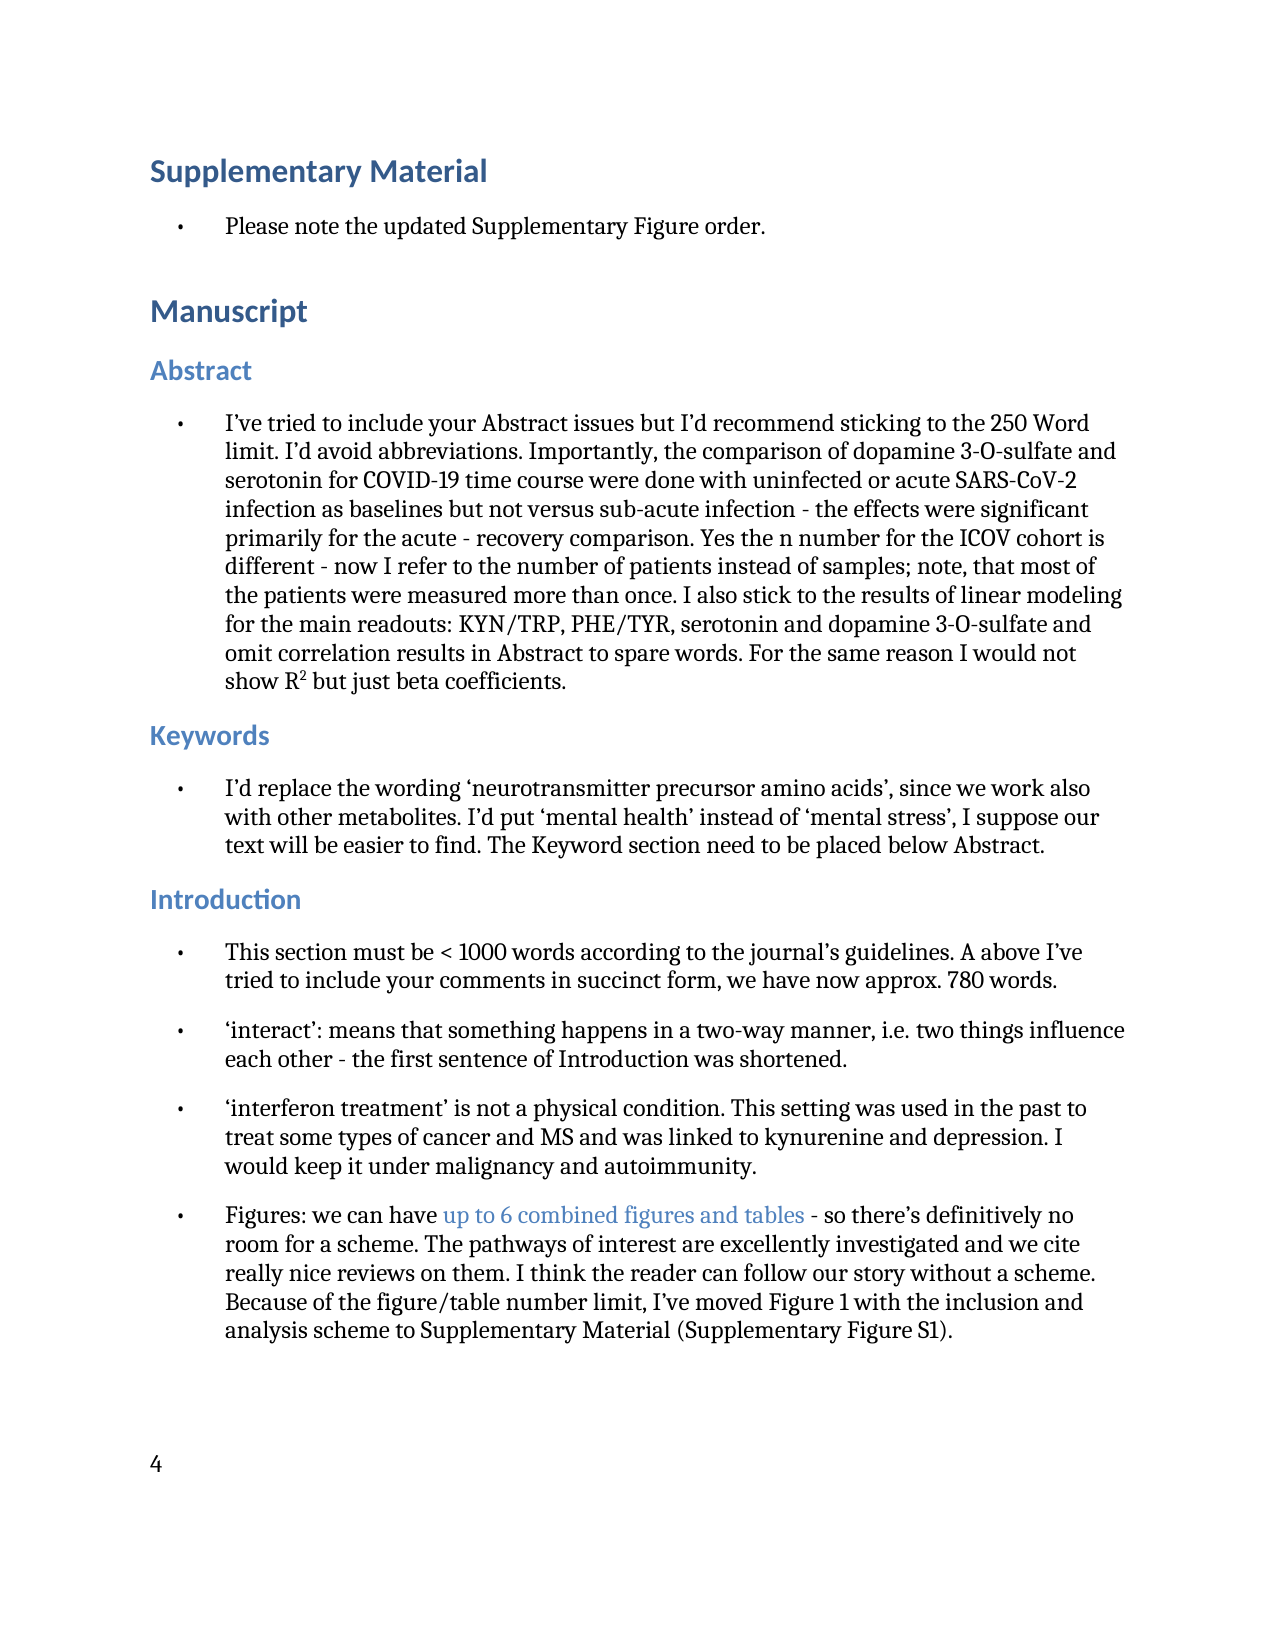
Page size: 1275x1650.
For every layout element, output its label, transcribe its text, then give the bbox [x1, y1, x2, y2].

subtitle Introduction [150, 881, 1125, 917]
subtitle Keywords [150, 717, 1125, 753]
subtitle Supplementary Material [150, 150, 1125, 191]
list Please note the updated Supplementary Figure order. [175, 212, 1125, 241]
list ‘interferon treatment’ is not a physical condition. This setting was used in the past to treat some types of cancer and MS and was linked to kynurenine and depression. I would keep it under malignancy and autoimmunity. [175, 1094, 1125, 1181]
list I’d replace the wording ‘neurotransmitter precursor amino acids’, since we work also with other metabolites. I’d put ‘mental health’ instead of ‘mental stress’, I suppose our text will be easier to find. The Keyword section need to be placed below Abstract. [175, 774, 1125, 860]
list Figures: we can have up to 6 combined figures and tables - so there’s definitively no room for a scheme. The pathways of interest are excellently investigated and we cite really nice reviews on them. I think the reader can follow our story without a scheme. Because of the figure/table number limit, I’ve moved Figure 1 with the inclusion and analysis scheme to Supplementary Material (Supplementary Figure S1). [175, 1201, 1125, 1345]
list I’ve tried to include your Abstract issues but I’d recommend sticking to the 250 Word limit. I’d avoid abbreviations. Importantly, the comparison of dopamine 3-O-sulfate and serotonin for COVID-19 time course were done with uninfected or acute SARS-CoV-2 infection as baselines but not versus sub-acute infection - the effects were significant primarily for the acute - recovery comparison. Yes the n number for the ICOV cohort is different - now I refer to the number of patients instead of samples; note, that most of the patients were measured more than once. I also stick to the results of linear modeling for the main readouts: KYN/TRP, PHE/TYR, serotonin and dopamine 3-O-sulfate and omit correlation results in Abstract to spare words. For the same reason I would not show R2 but just beta coefficients. [175, 408, 1125, 696]
list This section must be < 1000 words according to the journal’s guidelines. A above I’ve tried to include your comments in succinct form, we have now approx. 780 words. [175, 938, 1125, 995]
subtitle Manuscript [150, 290, 1125, 331]
list ‘interact’: means that something happens in a two-way manner, i.e. two things influence each other - the first sentence of Introduction was shortened. [175, 1016, 1125, 1073]
subtitle Abstract [150, 352, 1125, 387]
